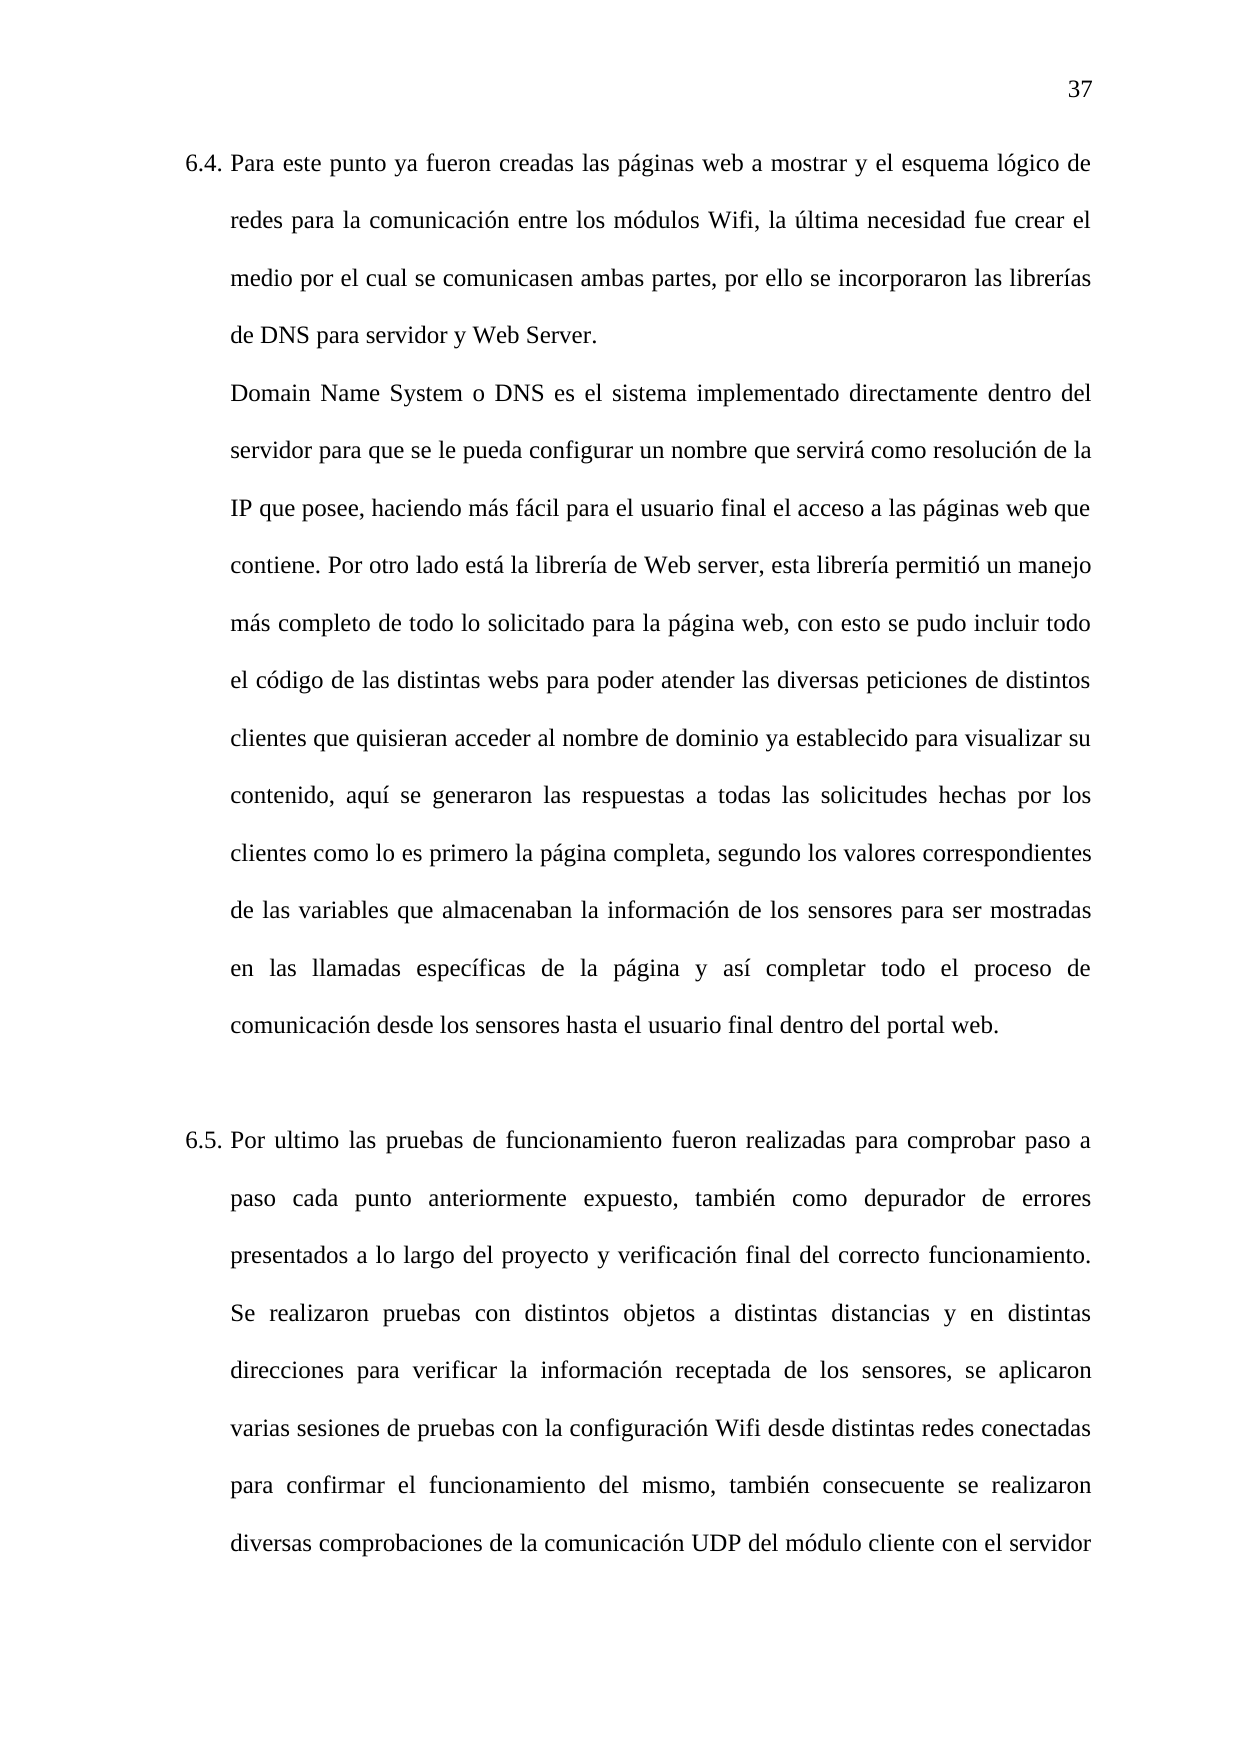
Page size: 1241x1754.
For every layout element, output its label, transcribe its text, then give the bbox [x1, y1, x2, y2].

list Para este punto ya fueron creadas las páginas web a mostrar y el esquema lógico de redes para la comunicación entre los módulos Wifi, la última necesidad fue crear el medio por el cual se comunicasen ambas partes, por ello se incorporaron las librerías de DNS para servidor y Web Server. [185, 148, 1092, 349]
text Domain Name System o DNS es el sistema implementado directamente dentro del servidor para que se le pueda configurar un nombre que servirá como resolución de la IP que posee, haciendo más fácil para el usuario final el acceso a las páginas web que contiene. Por otro lado está la librería de Web server, esta librería permitió un manejo más completo de todo lo solicitado para la página web, con esto se pudo incluir todo el código de las distintas webs para poder atender las diversas peticiones de distintos clientes que quisieran acceder al nombre de dominio ya establecido para visualizar su contenido, aquí se generaron las respuestas a todas las solicitudes hechas por los clientes como lo es primero la página completa, segundo los valores correspondientes de las variables que almacenaban la información de los sensores para ser mostradas en las llamadas específicas de la página y así completar todo el proceso de comunicación desde los sensores hasta el usuario final dentro del portal web. [230, 378, 1092, 1039]
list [185, 1125, 1092, 1556]
